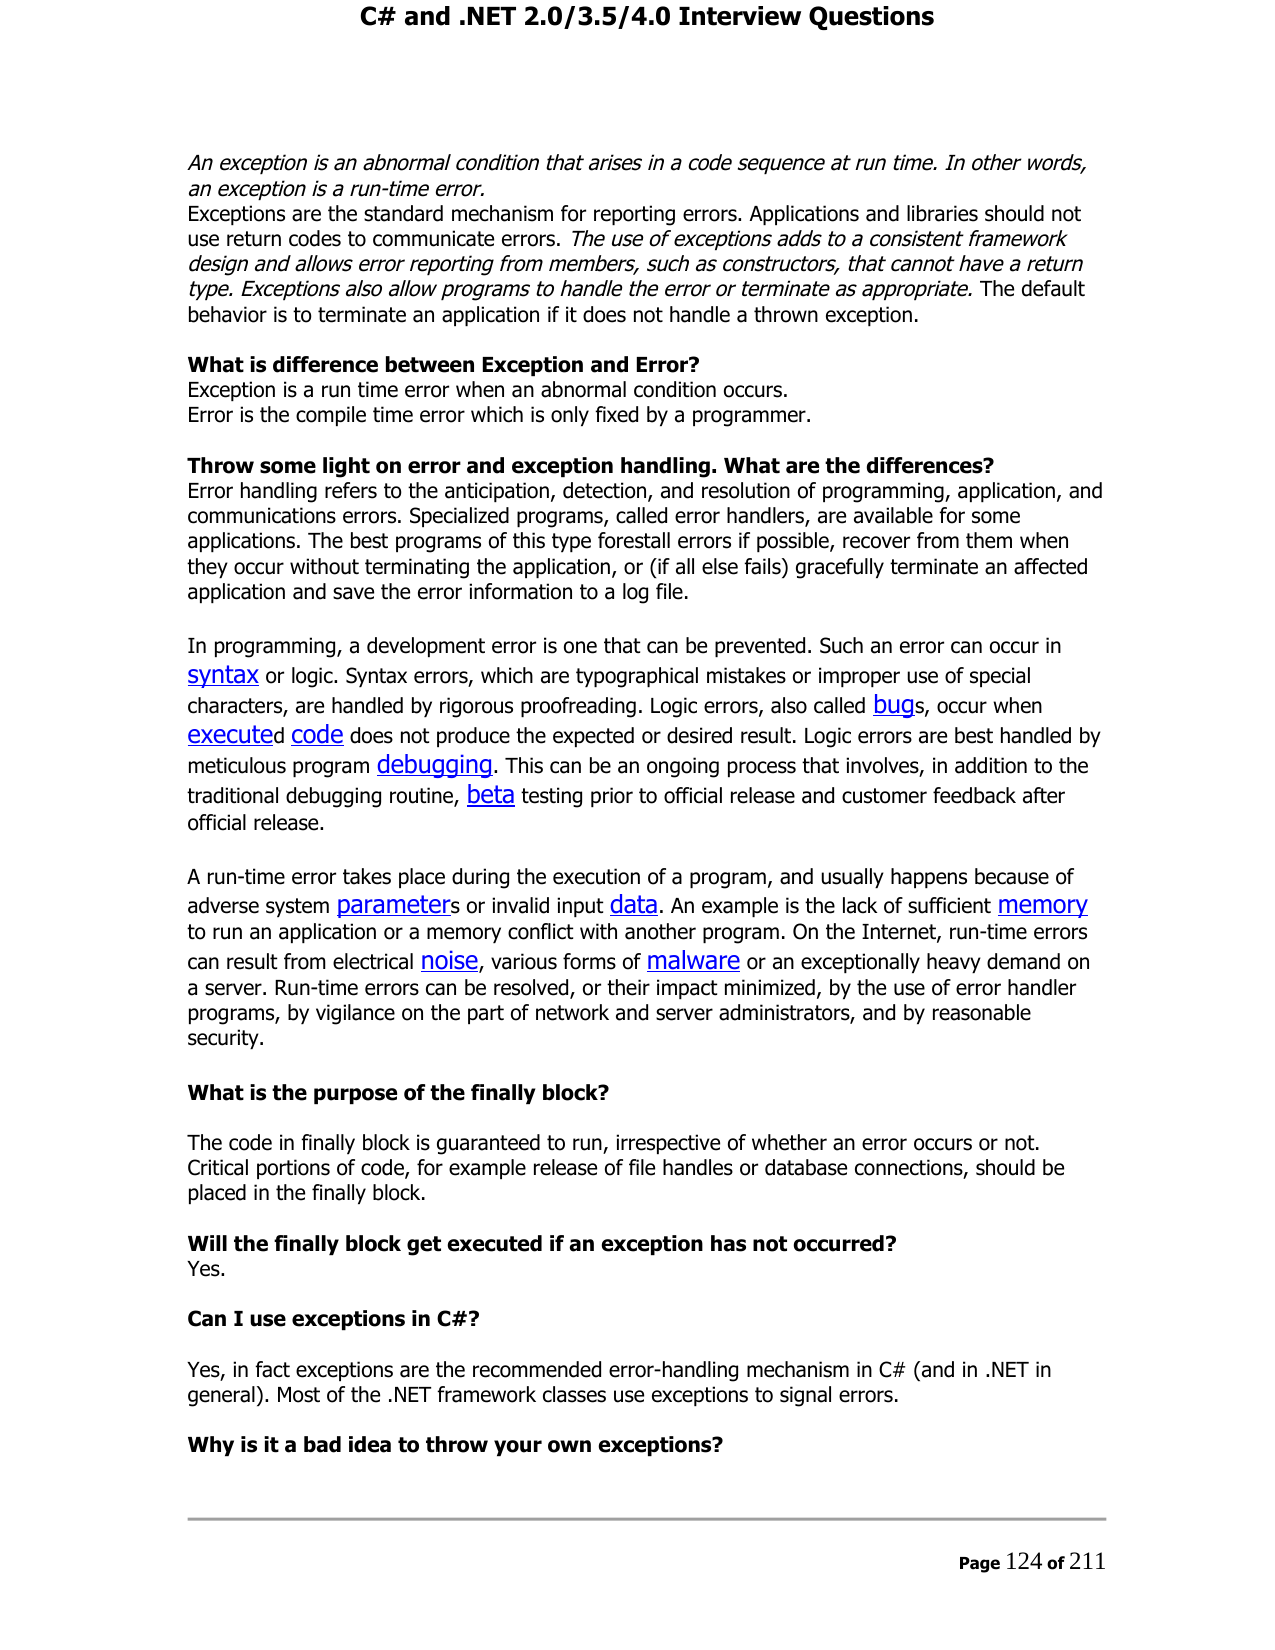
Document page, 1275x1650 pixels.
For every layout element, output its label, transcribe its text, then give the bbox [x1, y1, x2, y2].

text Exception is a run time error when an abnormal condition occurs. [187, 377, 1106, 402]
text What is difference between Exception and Error? [187, 352, 1106, 377]
text Why is it a bad idea to throw your own exceptions? [187, 1432, 1106, 1457]
text Can I use exceptions in C#? [187, 1306, 1106, 1331]
text A run-time error takes place during the execution of a program, and usually happens because of adverse system parameters or invalid input data. An example is the lack of sufficient memory to run an application or a memory conflict with another program. On the Internet, run-time errors can result from electrical noise, various forms of malware or an exceptionally heavy demand on a server. Run-time errors can be resolved, or their impact minimized, by the use of error handler programs, by vigilance on the part of network and server administrators, and by reasonable security. [187, 863, 1106, 1050]
text An exception is an abnormal condition that arises in a code sequence at run time. In other words, an exception is a run-time error. [187, 150, 1106, 200]
text In programming, a development error is one that can be prevented. Such an error can occur in syntax or logic. Syntax errors, which are typographical mistakes or improper use of special characters, are handled by rigorous proofreading. Logic errors, also called bugs, occur when executed code does not produce the expected or desired result. Logic errors are best handled by meticulous program debugging. This can be an ongoing process that involves, in addition to the traditional debugging routine, beta testing prior to official release and customer feedback after official release. [187, 633, 1106, 834]
text The code in finally block is guaranteed to run, irrespective of whether an error occurs or not. Critical portions of code, for example release of file handles or database connections, should be placed in the finally block. [187, 1129, 1106, 1205]
text What is the purpose of the finally block? [187, 1079, 1106, 1104]
text Will the finally block get executed if an exception has not occurred? Yes. [187, 1230, 1106, 1281]
text Yes, in fact exceptions are the recommended error-handling mechanism in C# (and in .NET in general). Most of the .NET framework classes use exceptions to signal errors. [187, 1356, 1106, 1407]
text Error handling refers to the anticipation, detection, and resolution of programming, application, and communications errors. Specialized programs, called error handlers, are available for some applications. The best programs of this type forestall errors if possible, recover from them when they occur without terminating the application, or (if all else fails) gracefully terminate an affected application and save the error information to a log file. [187, 478, 1106, 604]
text Error is the compile time error which is only fixed by a programmer. [187, 402, 1106, 427]
text Exceptions are the standard mechanism for reporting errors. Applications and libraries should not use return codes to communicate errors. The use of exceptions adds to a consistent framework design and allows error reporting from members, such as constructors, that cannot have a return type. Exceptions also allow programs to handle the error or terminate as appropriate. The default behavior is to terminate an application if it does not handle a thrown exception. [187, 200, 1106, 326]
text Throw some light on error and exception handling. What are the differences? [187, 452, 1106, 478]
